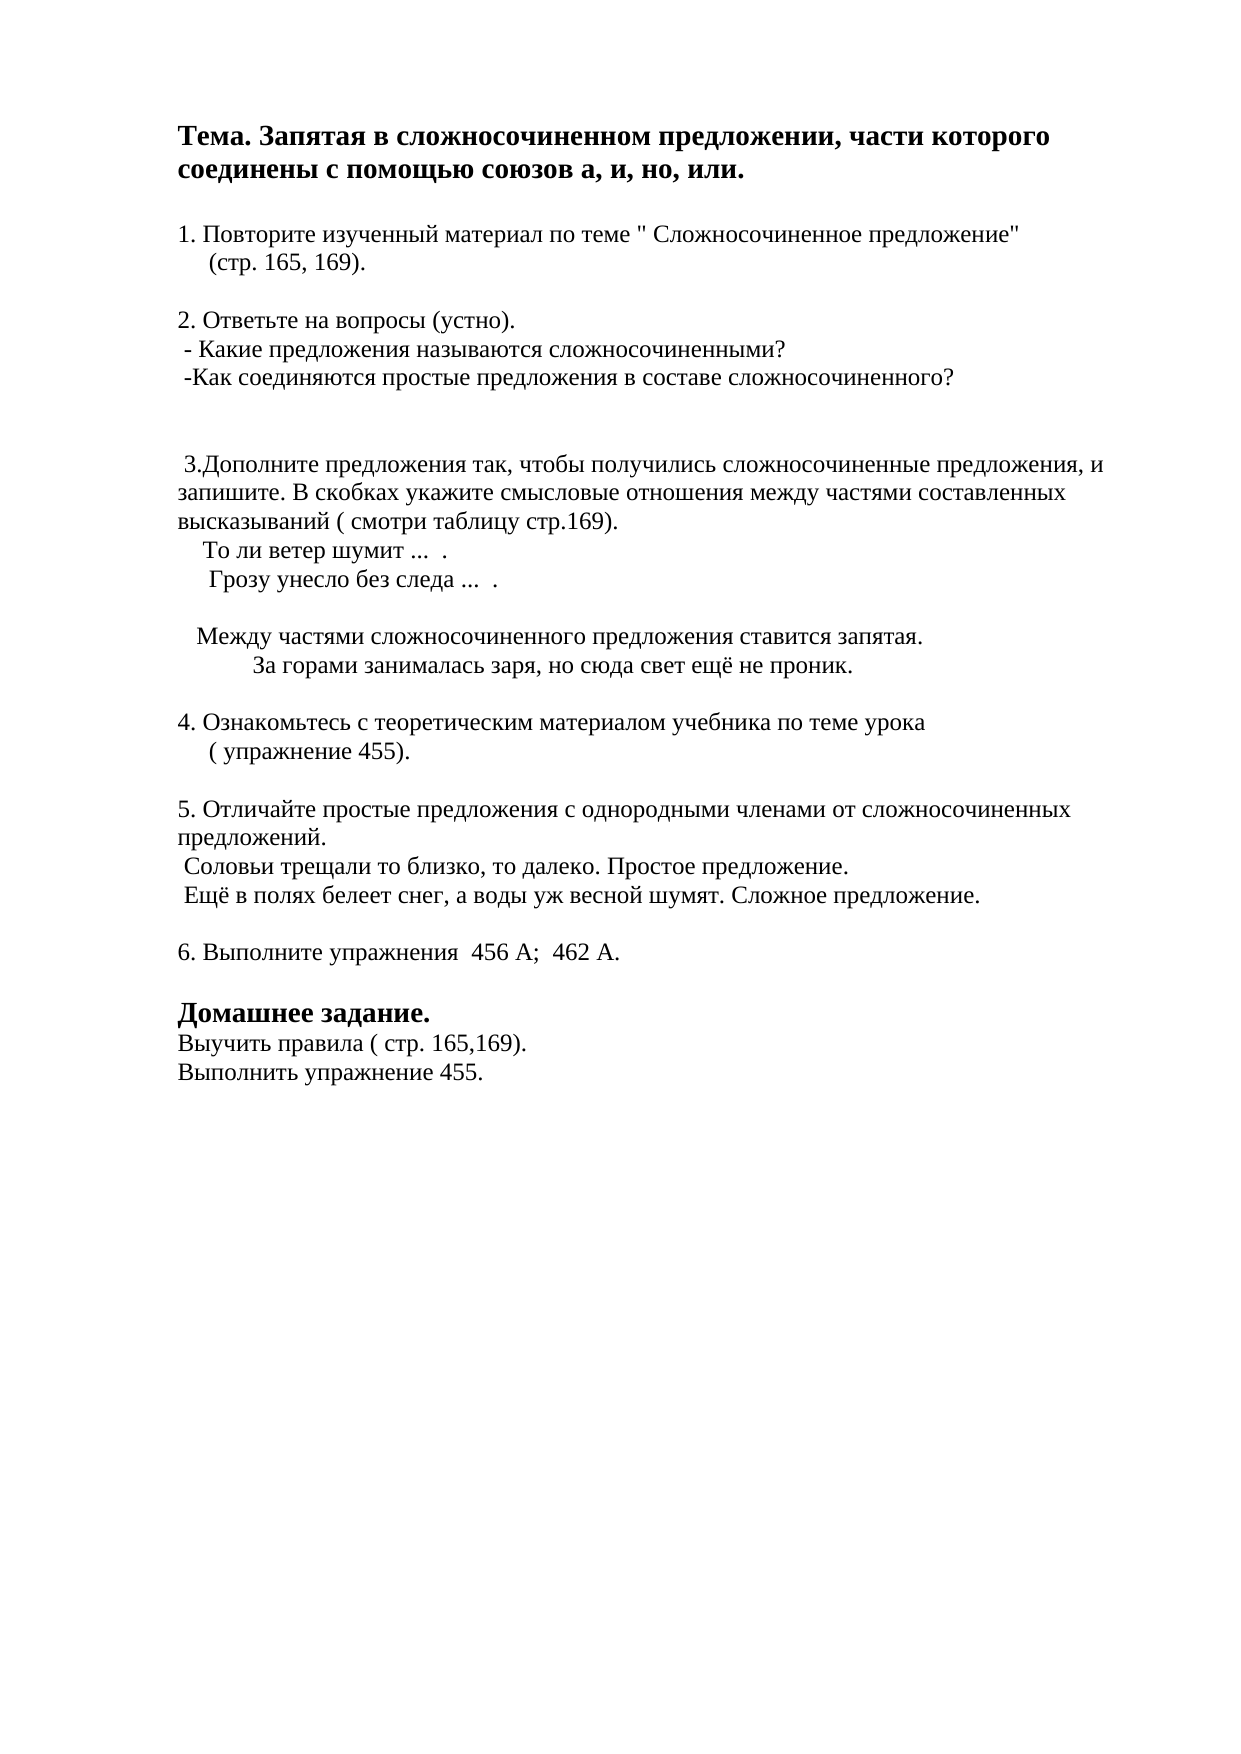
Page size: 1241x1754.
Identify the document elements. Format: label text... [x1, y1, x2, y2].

text Тема. Запятая в сложносочиненном предложении, части которого соединены с помощью союзов а, и, но, или. [177, 118, 1152, 185]
text 1. Повторите изученный материал по теме " Сложносочиненное предложение" (стр. 165, 169). 2. Ответьте на вопросы (устно). - Какие предложения называются сложносочиненными? -Как соединяются простые предложения в составе сложносочиненного? 3.Дополните предложения так, чтобы получились сложносочиненные предложения, и запишите. В скобках укажите смысловые отношения между частями составленных высказываний ( смотри таблицу стр.169). То ли ветер шумит ... . Грозу унесло без следа ... . Между частями сложносочиненного предложения ставится запятая. За горами занималась заря, но сюда свет ещё не проник. 4. Ознакомьтесь с теоретическим материалом учебника по теме урока ( упражнение 455). 5. Отличайте простые предложения с однородными членами от сложносочиненных предложений. Соловьи трещали то близко, то далеко. Простое предложение. Ещё в полях белеет снег, а воды уж весной шумят. Сложное предложение. 6. Выполните упражнения 456 А; 462 А. Домашнее задание. Выучить правила ( стр. 165,169). Выполнить упражнение 455. [177, 219, 1152, 1086]
